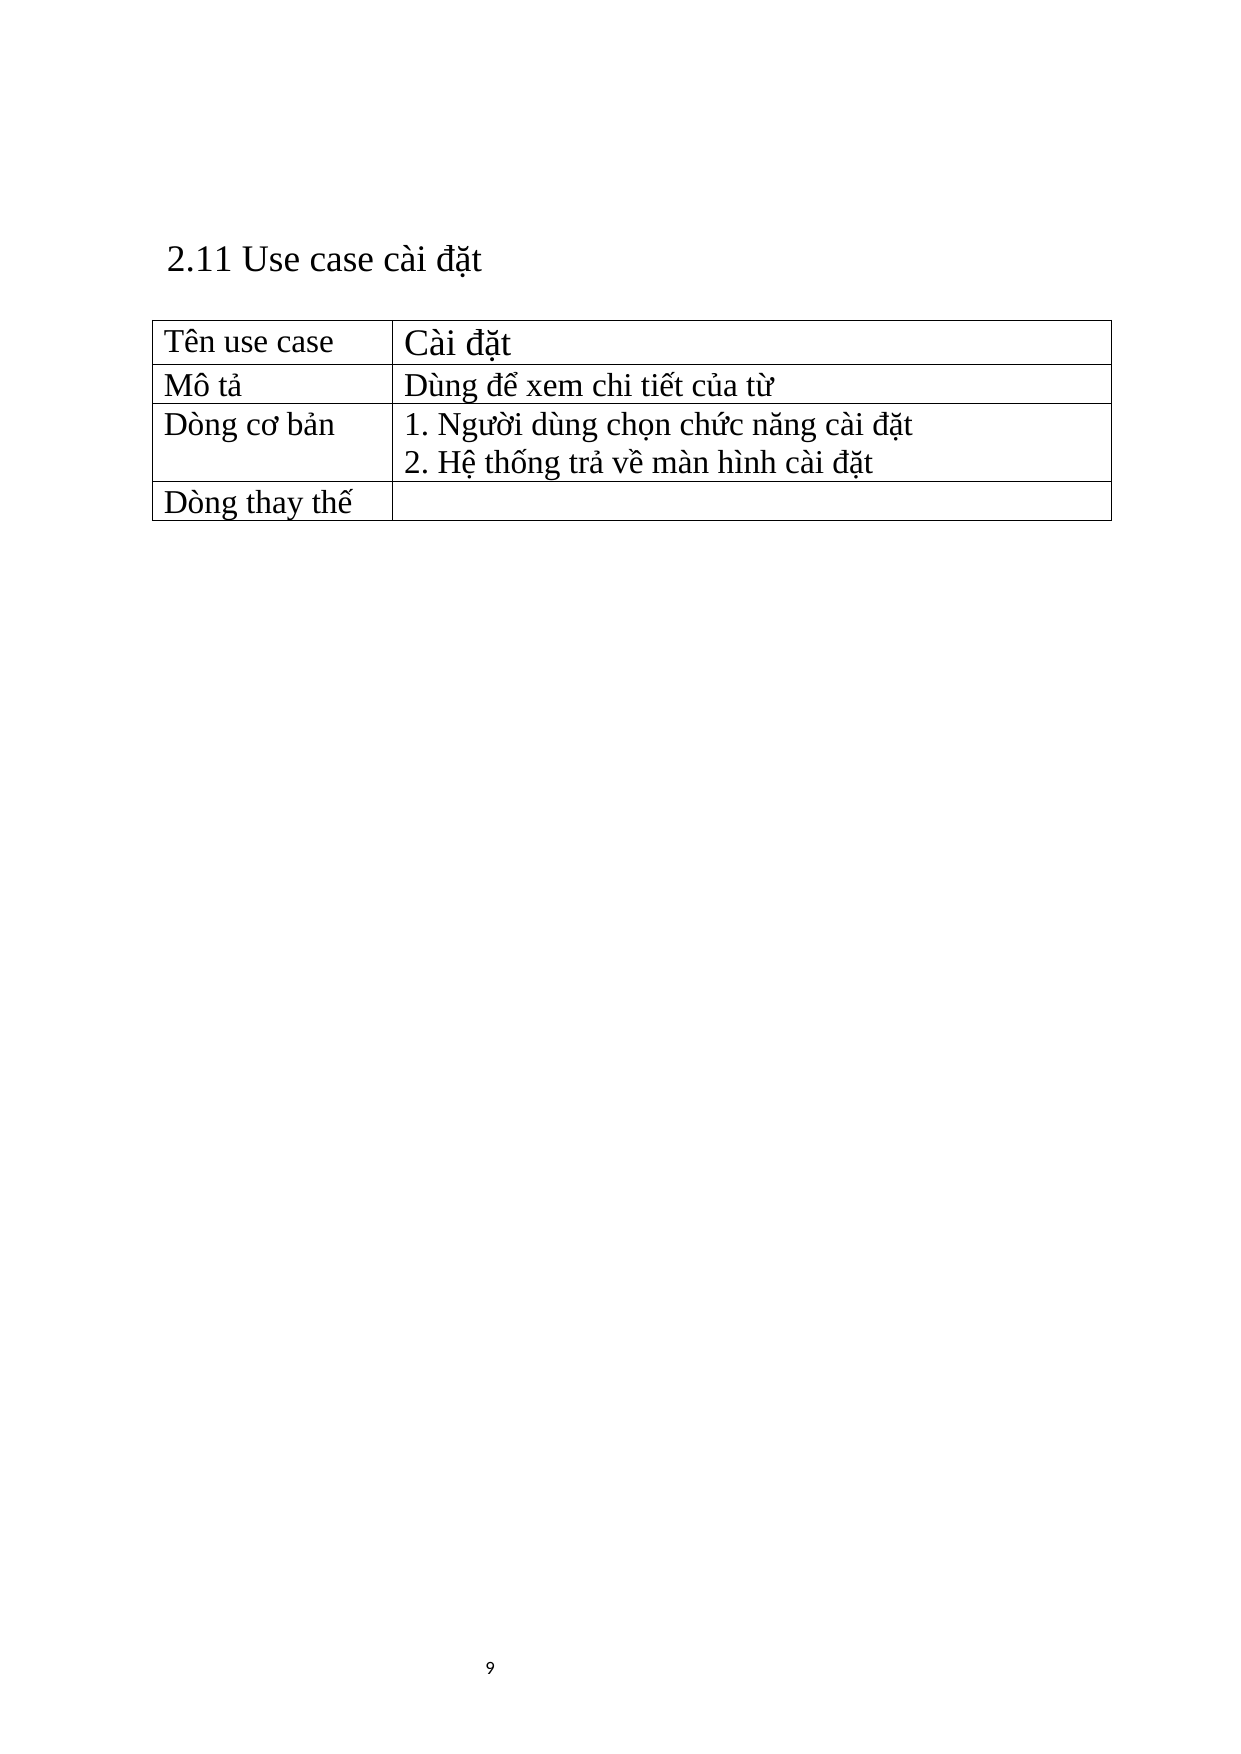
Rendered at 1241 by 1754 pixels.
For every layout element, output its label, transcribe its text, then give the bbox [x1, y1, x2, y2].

text 2.11 Use case cài đặt [167, 236, 1104, 279]
table_cell Mô tả [153, 365, 392, 403]
table_header Tên use case [153, 321, 392, 364]
table_cell Người dùng chọn chức năng cài đặt Hệ thống trả về màn hình cài đặt [393, 404, 1111, 481]
table_cell Dòng thay thế [153, 482, 392, 520]
table_cell Dòng cơ bản [153, 404, 392, 481]
table_cell [393, 482, 1111, 520]
table_header Cài đặt [393, 321, 1111, 364]
table_cell Dùng để xem chi tiết của từ [393, 365, 1111, 403]
